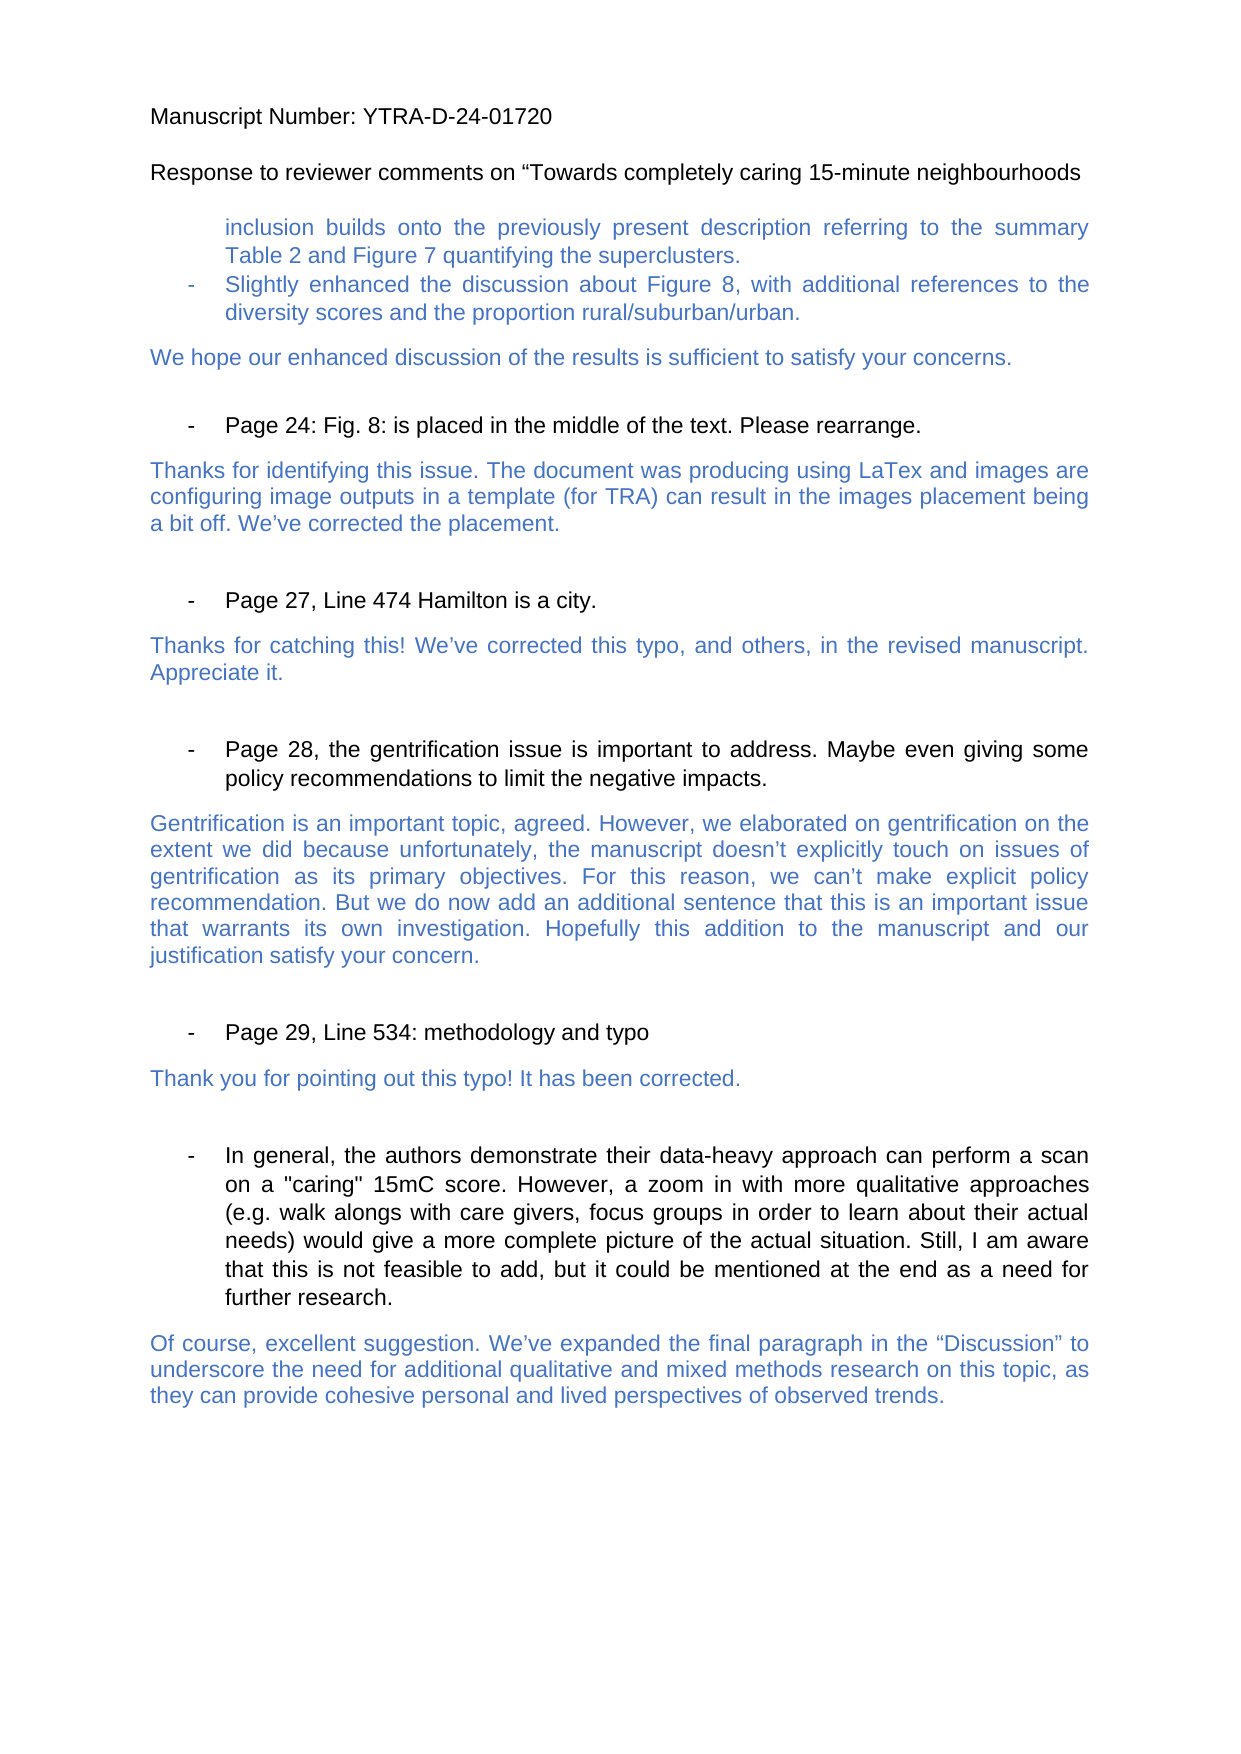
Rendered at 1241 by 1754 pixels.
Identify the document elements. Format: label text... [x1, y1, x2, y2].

list Page 29, Line 534: methodology and typo [187, 1019, 1090, 1046]
text We hope our enhanced discussion of the results is sufficient to satisfy your concerns. [150, 344, 1090, 371]
text Thanks for catching this! We’ve corrected this typo, and others, in the revised manuscript. Appreciate it. [150, 632, 1090, 685]
list Page 28, the gentrification issue is important to address. Maybe even giving some policy recommendations to limit the negative impacts. [187, 736, 1090, 791]
text Thanks for identifying this issue. The document was producing using LaTex and images are configuring image outputs in a template (for TRA) can result in the images placement being a bit off. We’ve corrected the placement. [150, 457, 1090, 536]
text Thank you for pointing out this typo! It has been corrected. [150, 1064, 1090, 1091]
list In general, the authors demonstrate their data-heavy approach can perform a scan on a "caring" 15mC score. However, a zoom in with more qualitative approaches (e.g. walk alongs with care givers, focus groups in order to learn about their actual needs) would give a more complete picture of the actual situation. Still, I am aware that this is not feasible to add, but it could be mentioned at the end as a need for further research. [187, 1142, 1090, 1311]
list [187, 214, 1090, 269]
list Page 27, Line 474 Hamilton is a city. [187, 587, 1090, 613]
text Gentrification is an important topic, agreed. However, we elaborated on gentrification on the extent we did because unfortunately, the manuscript doesn’t explicitly touch on issues of gentrification as its primary objectives. For this reason, we can’t make explicit policy recommendation. But we do now add an additional sentence that this is an important issue that warrants its own investigation. Hopefully this addition to the manuscript and our justification satisfy your concern. [150, 810, 1090, 968]
text Of course, excellent suggestion. We’ve expanded the final paragraph in the “Discussion” to underscore the need for additional qualitative and mixed methods research on this topic, as they can provide cohesive personal and lived perspectives of observed trends. [150, 1329, 1090, 1408]
list Slightly enhanced the discussion about Figure 8, with additional references to the diversity scores and the proportion rural/suburban/urban. [187, 271, 1090, 326]
list Page 24: Fig. 8: is placed in the middle of the text. Please rearrange. [187, 412, 1090, 438]
